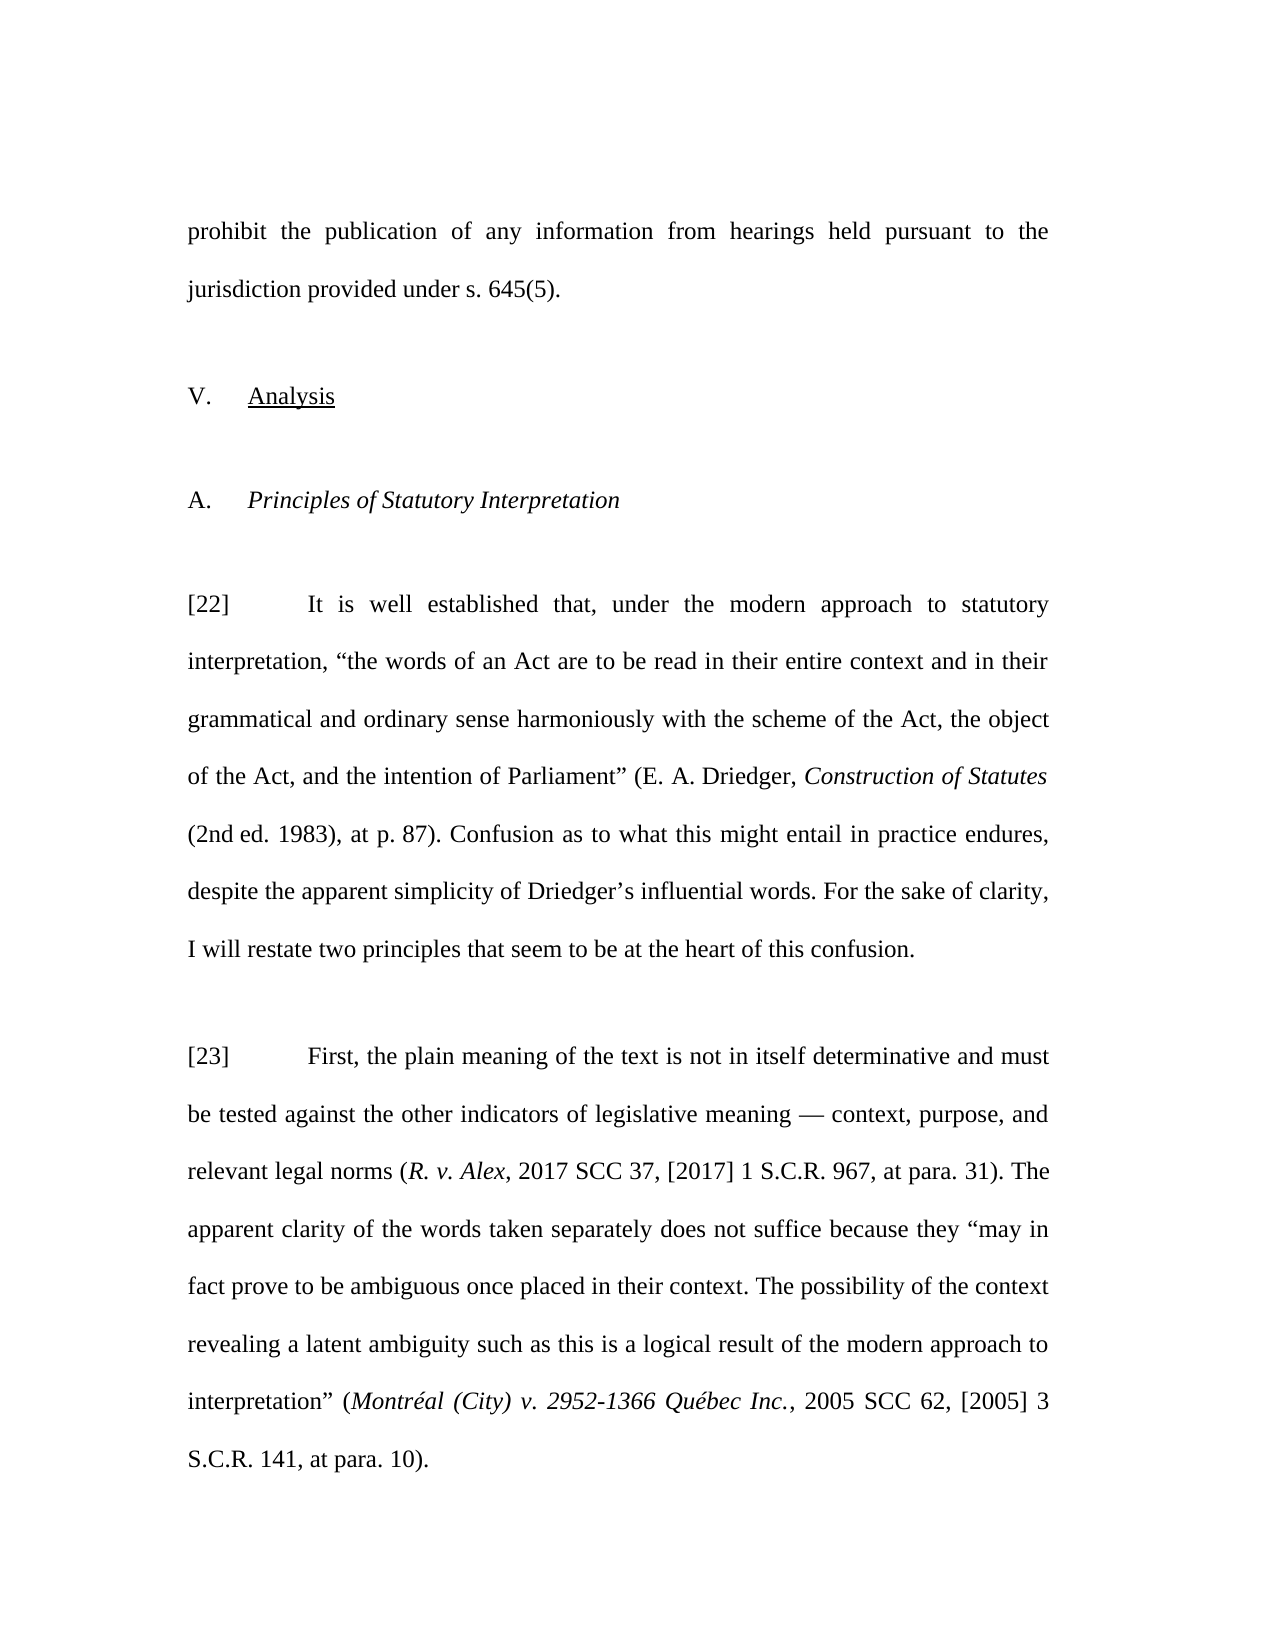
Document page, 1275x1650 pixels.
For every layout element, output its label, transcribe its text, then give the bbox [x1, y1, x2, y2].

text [187, 216, 1050, 303]
text It is well established that, under the modern approach to statutory interpretation, “the words of an Act are to be read in their entire context and in their grammatical and ordinary sense harmoniously with the scheme of the Act, the object of the Act, and the intention of Parliament” (E. A. Driedger, Construction of Statutes (2nd ed. 1983), at p. 87). Confusion as to what this might entail in practice endures, despite the apparent simplicity of Driedger’s influential words. For the sake of clarity, I will restate two principles that seem to be at the heart of this confusion. [187, 589, 1050, 963]
title Analysis [187, 381, 1050, 410]
title Principles of Statutory Interpretation [187, 485, 1050, 514]
text First, the plain meaning of the text is not in itself determinative and must be tested against the other indicators of legislative meaning — context, purpose, and relevant legal norms (R. v. Alex, 2017 SCC 37, [2017] 1 S.C.R. 967, at para. 31). The apparent clarity of the words taken separately does not suffice because they “may in fact prove to be ambiguous once placed in their context. The possibility of the context revealing a latent ambiguity such as this is a logical result of the modern approach to interpretation” (Montréal (City) v. 2952-1366 Québec Inc., 2005 SCC 62, [2005] 3 S.C.R. 141, at para. 10). [187, 1041, 1050, 1473]
